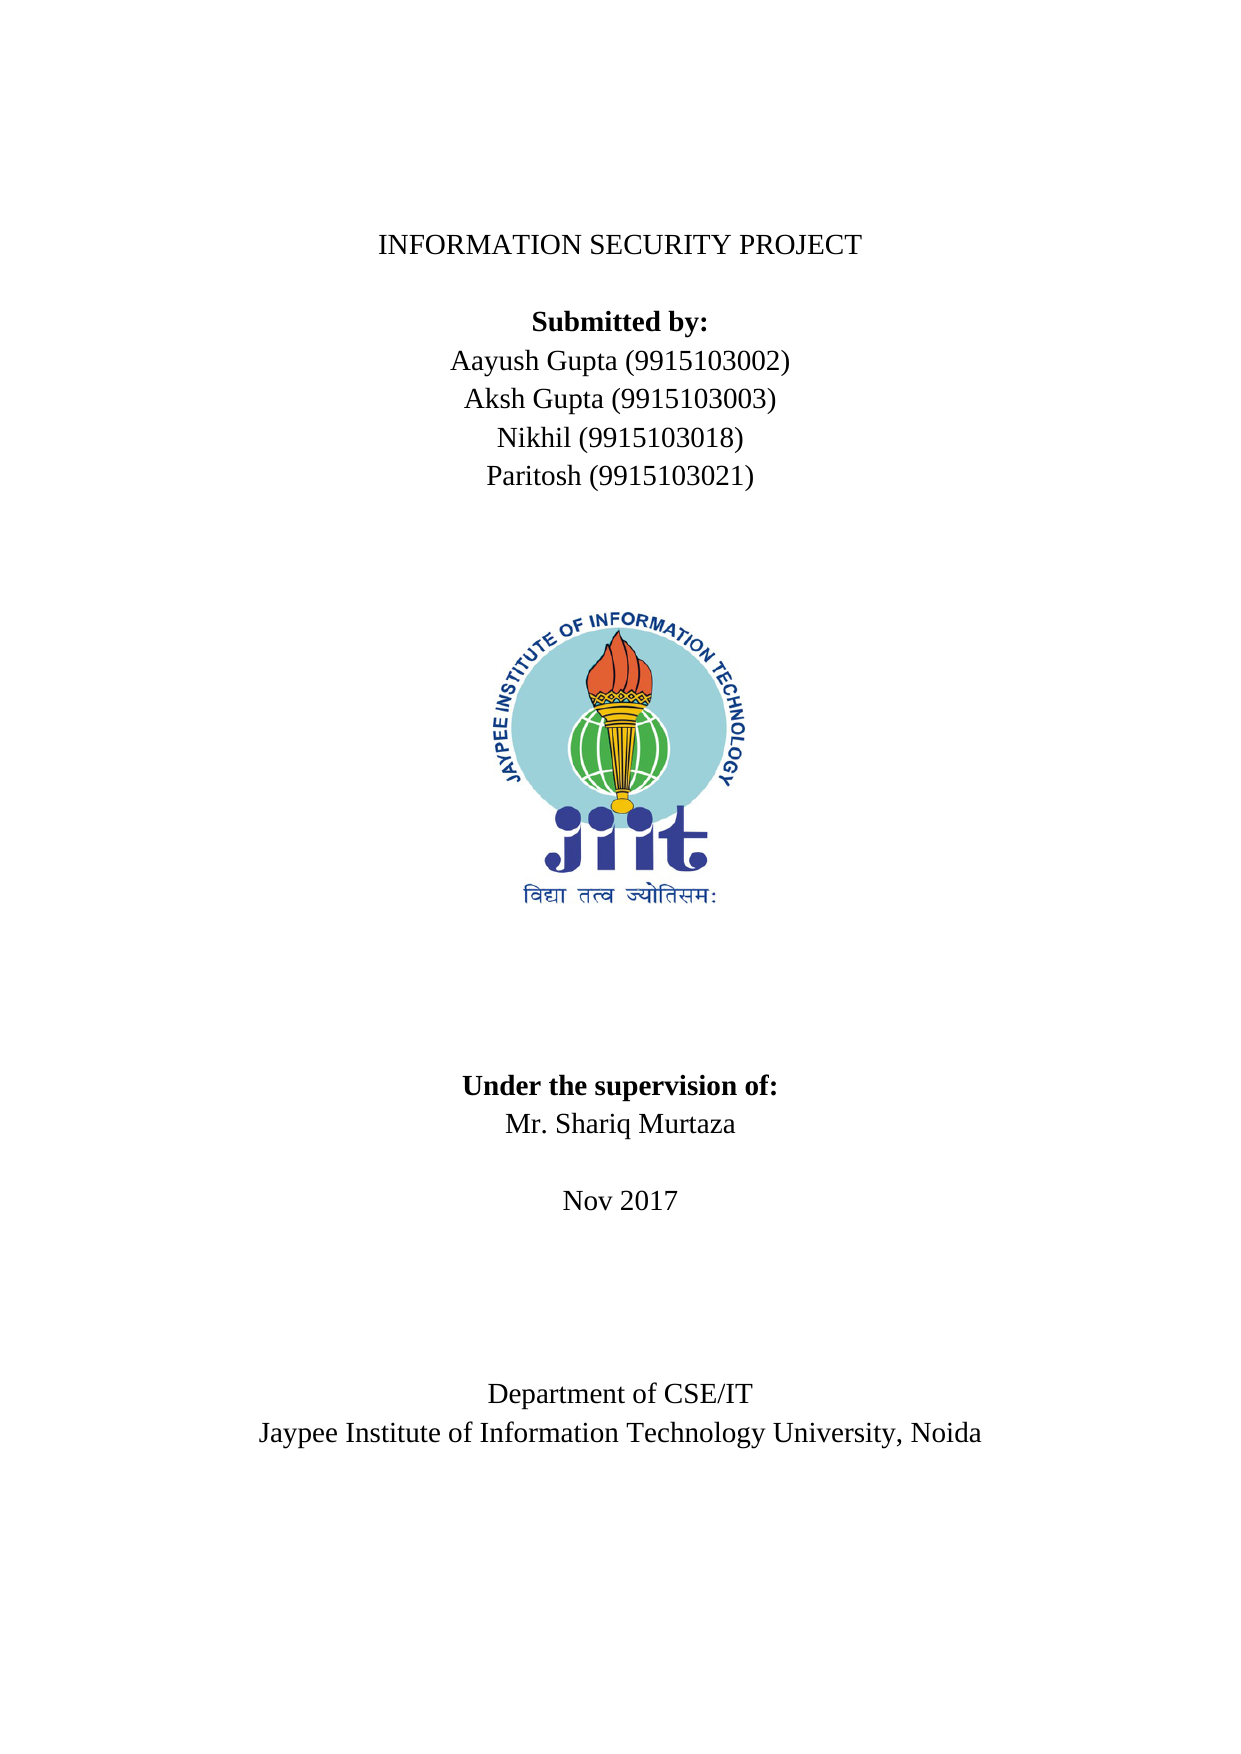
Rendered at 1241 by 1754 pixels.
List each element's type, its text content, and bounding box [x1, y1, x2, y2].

text Aksh Gupta (9915103003) [150, 381, 1090, 415]
picture [493, 612, 747, 910]
text Paritosh (9915103021) [150, 458, 1090, 492]
text Department of CSE/IT [150, 1376, 1090, 1410]
text Under the supervision of: [150, 1068, 1090, 1101]
text Submitted by: [150, 304, 1090, 338]
text Mr. Shariq Murtaza [150, 1106, 1090, 1140]
text Nikhil (9915103018) [150, 420, 1090, 453]
text Nov 2017 [150, 1183, 1090, 1217]
text INFORMATION SECURITY PROJECT [150, 227, 1090, 261]
text Jaypee Institute of Information Technology University, Noida [150, 1415, 1090, 1448]
text Aayush Gupta (9915103002) [150, 343, 1090, 376]
